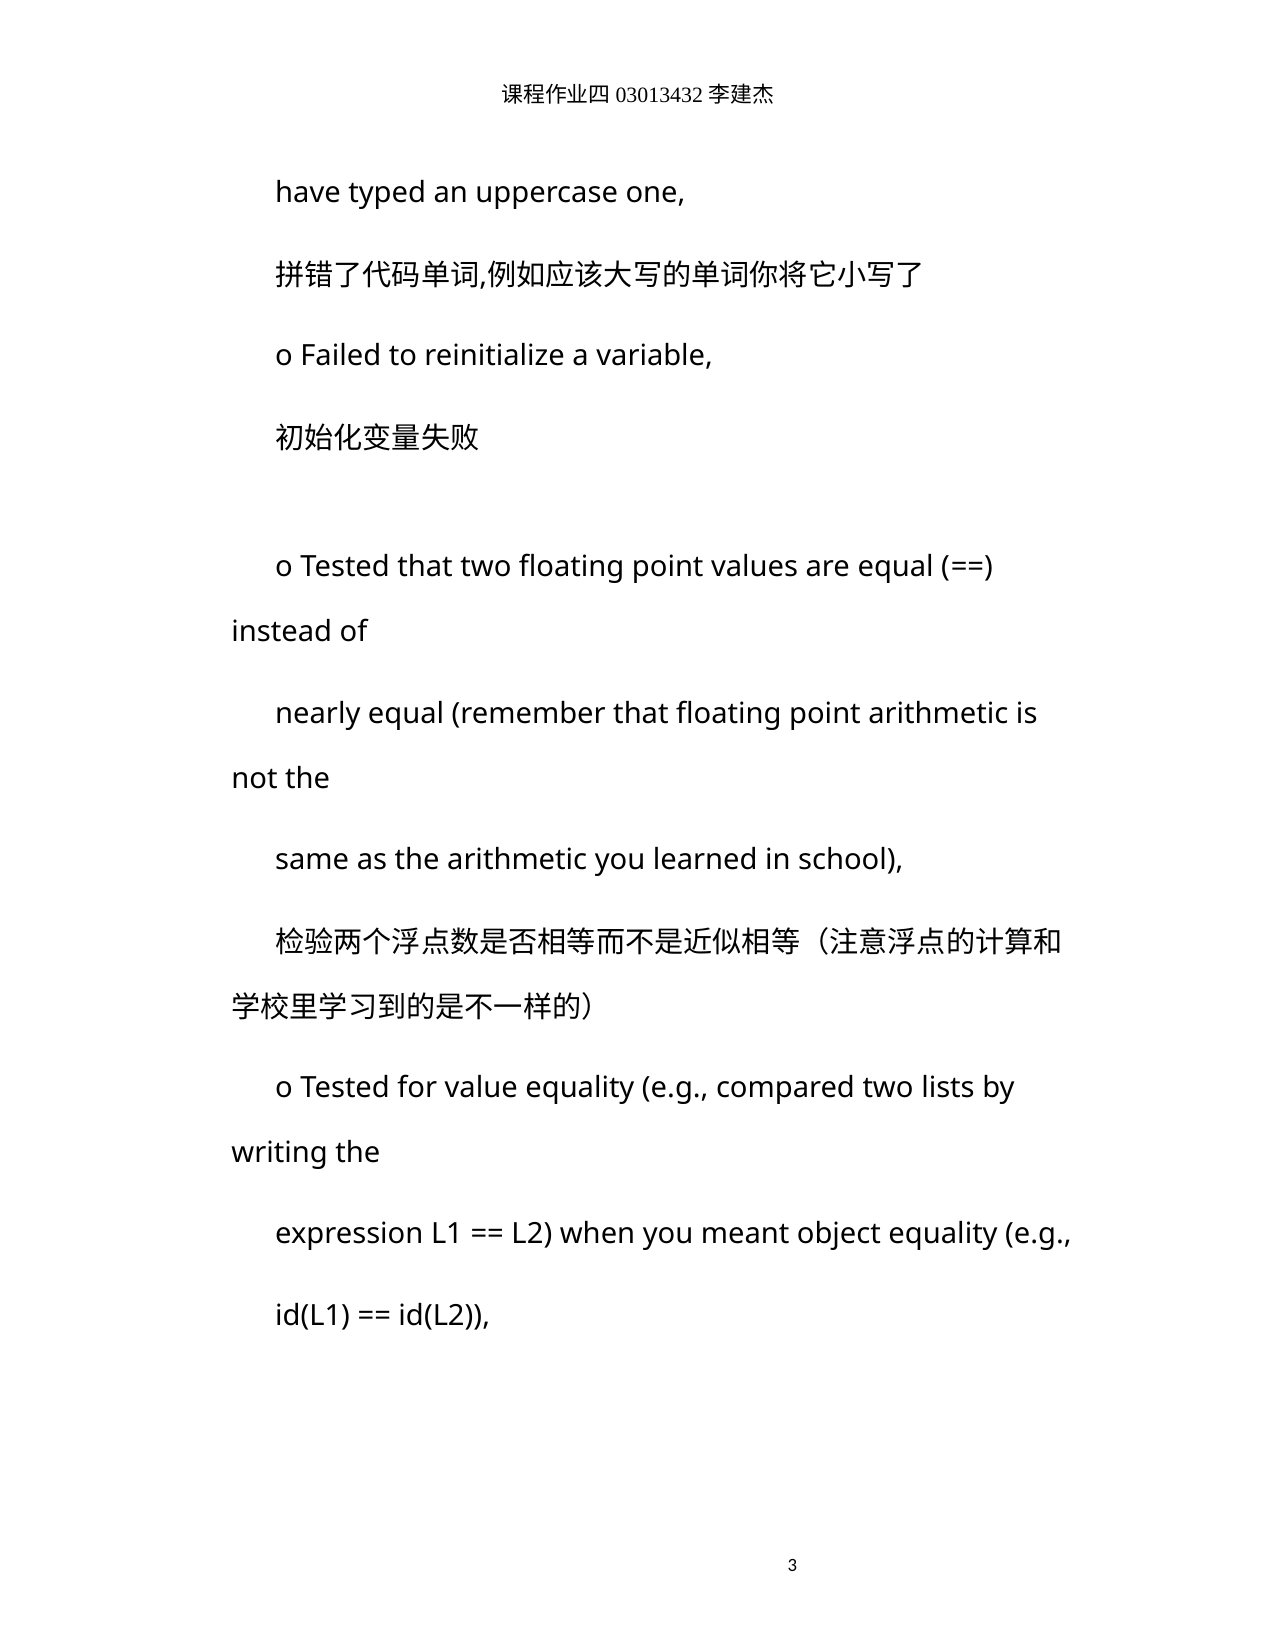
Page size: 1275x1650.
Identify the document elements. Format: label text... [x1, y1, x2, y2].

text nearly equal (remember that floating point arithmetic is not the [231, 679, 1087, 809]
text 拼错了代码单词,例如应该大写的单词你将它小写了 [231, 240, 1087, 305]
text 检验两个浮点数是否相等而不是近似相等（注意浮点的计算和学校里学习到的是不一样的） [231, 907, 1087, 1037]
text 初始化变量失败 [231, 403, 1087, 468]
text o Tested that two floating point values are equal (==) instead of [231, 533, 1087, 663]
text o Failed to reinitialize a variable, [231, 321, 1087, 386]
text expression L1 == L2) when you meant object equality (e.g., [231, 1200, 1087, 1265]
text id(L1) == id(L2)), [231, 1281, 1087, 1346]
text have typed an uppercase one, [231, 159, 1087, 224]
text o Tested for value equality (e.g., compared two lists by writing the [231, 1053, 1087, 1183]
text same as the arithmetic you learned in school), [231, 826, 1087, 891]
